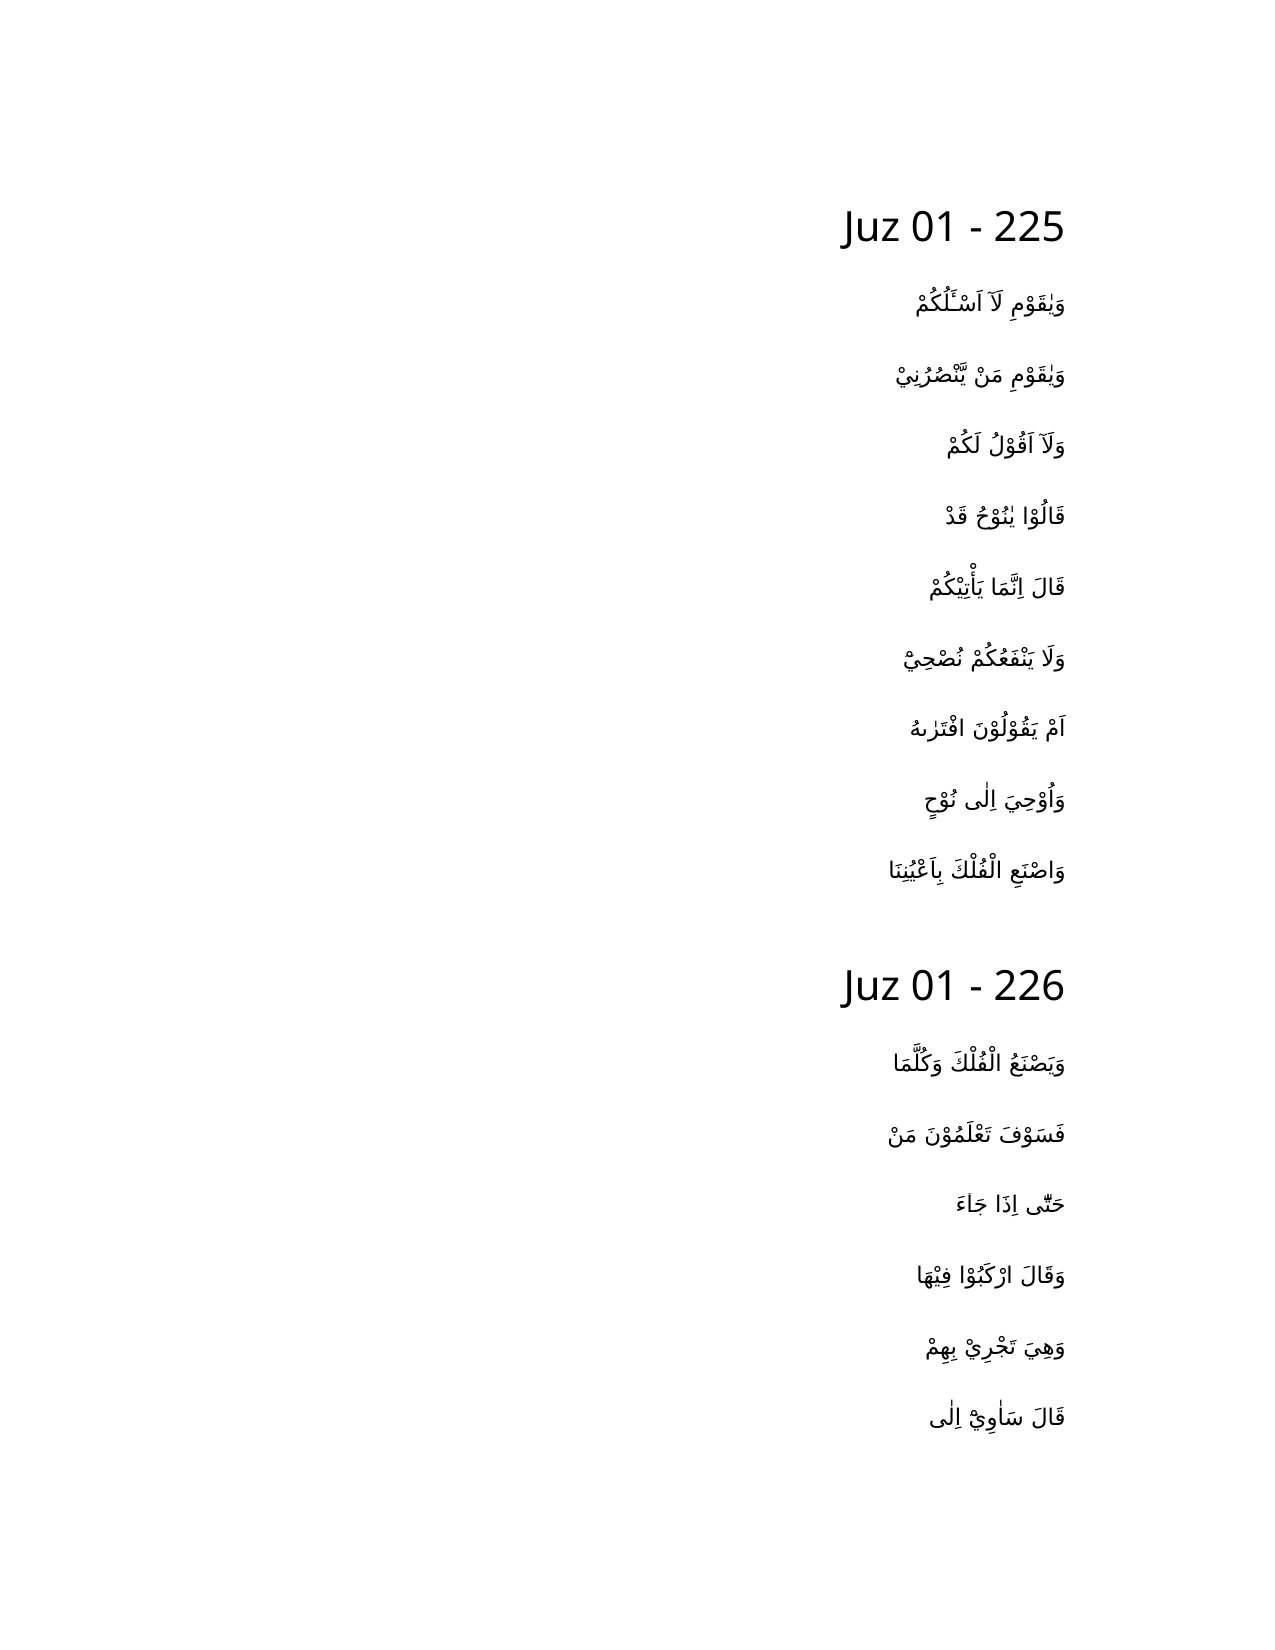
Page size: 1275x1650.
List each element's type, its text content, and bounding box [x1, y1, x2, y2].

table_header Juz 01 - 225 وَيٰقَوْمِ لَآ اَسْـَٔلُكُمْ وَيٰقَوْمِ مَنْ يَّنْصُرُنِيْ وَلَآ اَقُوْلُ لَكُمْ قَالُوْا يٰنُوْحُ قَدْ قَالَ اِنَّمَا يَأْتِيْكُمْ وَلَا يَنْفَعُكُمْ نُصْحِيْٓ اَمْ يَقُوْلُوْنَ افْتَرٰىهُ وَاُوْحِيَ اِلٰى نُوْحٍ وَاصْنَعِ الْفُلْكَ بِاَعْيُنِنَا [176, 150, 1076, 909]
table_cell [176, 909, 1076, 1456]
